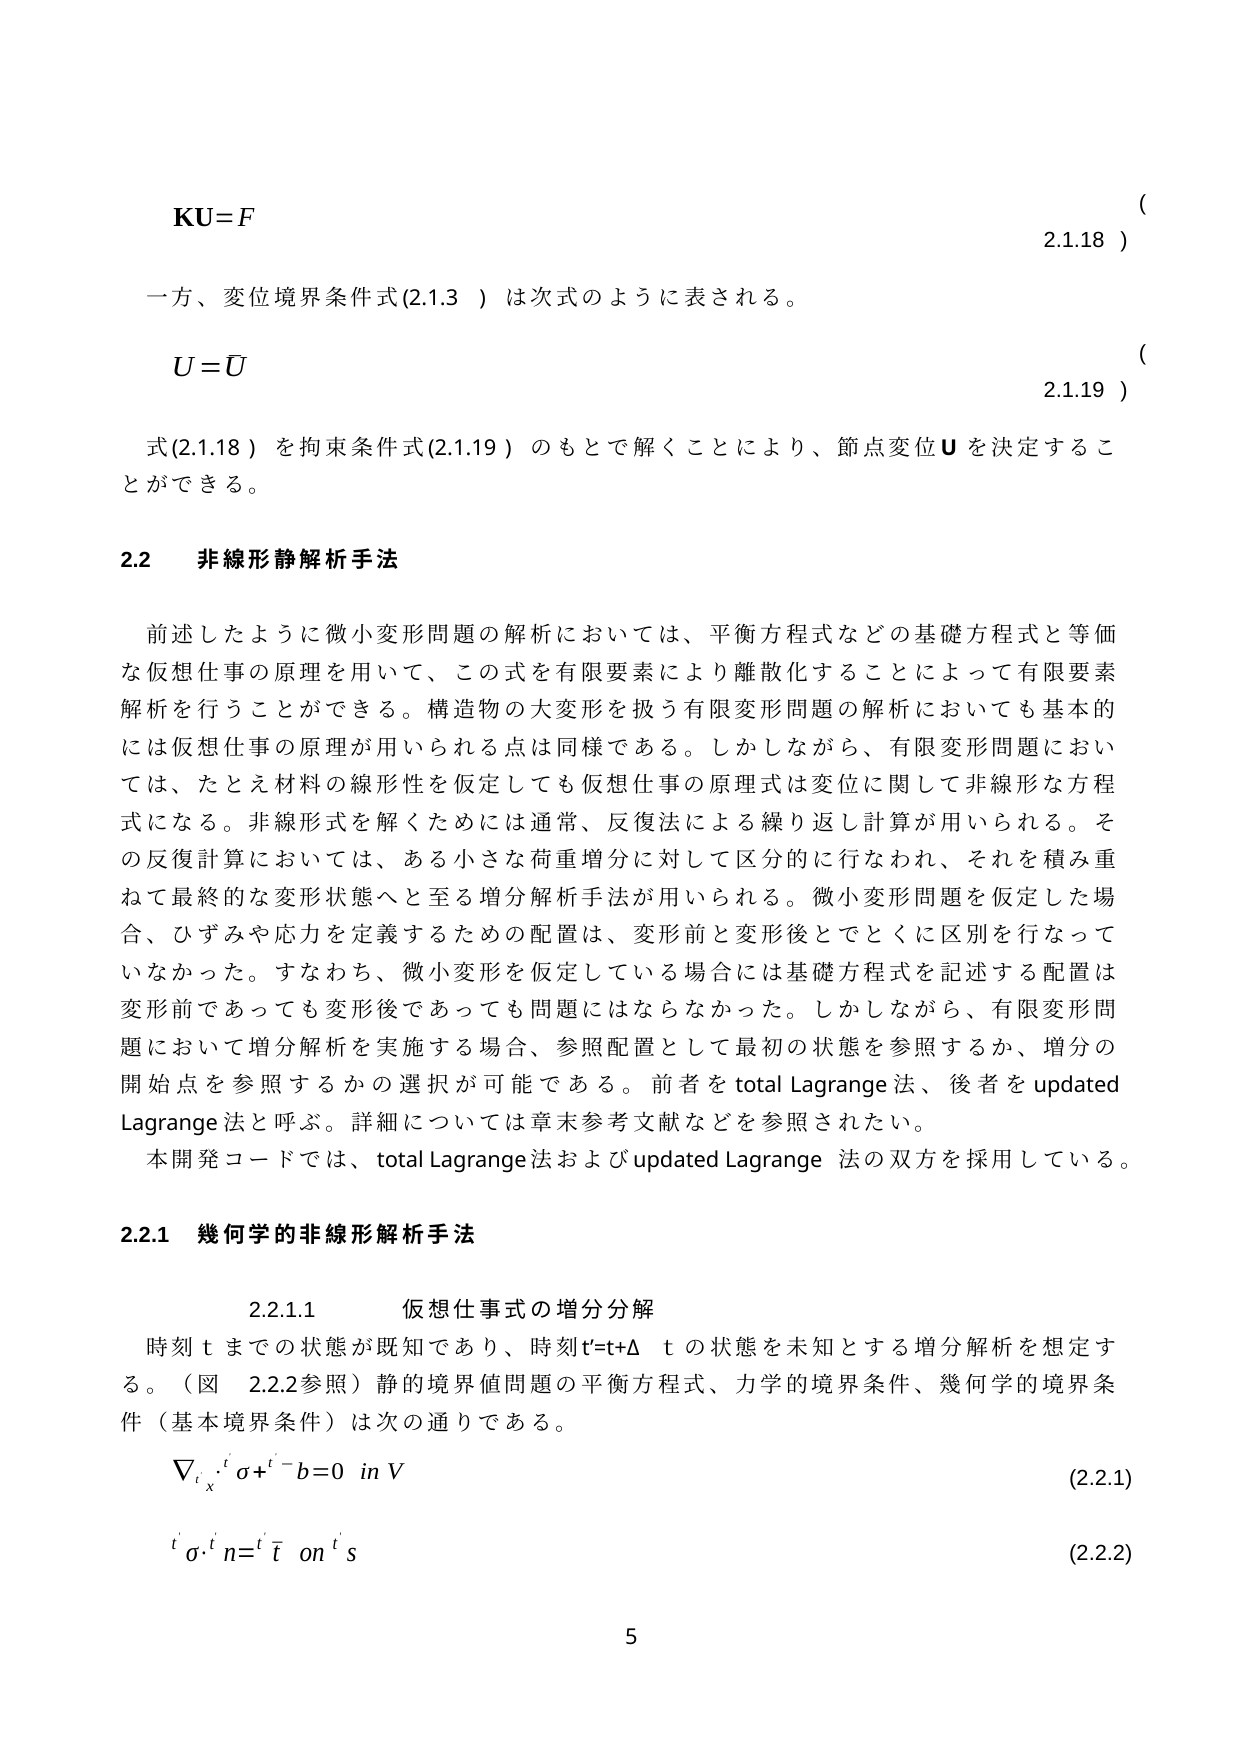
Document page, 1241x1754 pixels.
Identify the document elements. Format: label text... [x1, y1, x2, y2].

subtitle 非線形静解析手法 [120, 539, 1120, 577]
table_header [120, 315, 1017, 427]
subtitle 幾何学的非線形解析手法 [120, 1214, 1120, 1252]
table_cell [120, 1515, 1017, 1589]
text 式(2.1.18)を拘束条件式(2.1.19)のもとで解くことにより、節点変位Uを決定することができる。 [120, 427, 1120, 502]
text 一方、変位境界条件式(2.1.3)は次式のように表される。 [120, 277, 1120, 314]
table_header [120, 165, 1017, 277]
table_header (2.1.18) [1018, 165, 1157, 277]
text 本開発コードでは、total Lagrange法およびupdated Lagrange法の双方を採用している。 [120, 1139, 1120, 1177]
table_header (2.2.1) [1018, 1440, 1157, 1514]
text 前述したように微小変形問題の解析においては、平衡方程式などの基礎方程式と等価な仮想仕事の原理を用いて、この式を有限要素により離散化することによって有限要素解析を行うことができる。構造物の大変形を扱う有限変形問題の解析においても基本的には仮想仕事の原理が用いられる点は同様である。しかしながら、有限変形問題においては、たとえ材料の線形性を仮定しても仮想仕事の原理式は変位に関して非線形な方程式になる。非線形式を解くためには通常、反復法による繰り返し計算が用いられる。その反復計算においては、ある小さな荷重増分に対して区分的に行なわれ、それを積み重ねて最終的な変形状態へと至る増分解析手法が用いられる。微小変形問題を仮定した場合、ひずみや応力を定義するための配置は、変形前と変形後とでとくに区別を行なっていなかった。すなわち、微小変形を仮定している場合には基礎方程式を記述する配置は変形前であっても変形後であっても問題にはならなかった。しかしながら、有限変形問題において増分解析を実施する場合、参照配置として最初の状態を参照するか、増分の開始点を参照するかの選択が可能である。前者をtotal Lagrange法、後者をupdated Lagrange法と呼ぶ。詳細については章末参考文献などを参照されたい。 [120, 614, 1120, 1139]
table_cell (2.2.2) [1018, 1515, 1157, 1589]
table_header (2.1.19) [1018, 315, 1157, 427]
subtitle 仮想仕事式の増分分解 [209, 1289, 1120, 1327]
table_header [120, 1440, 1017, 1514]
